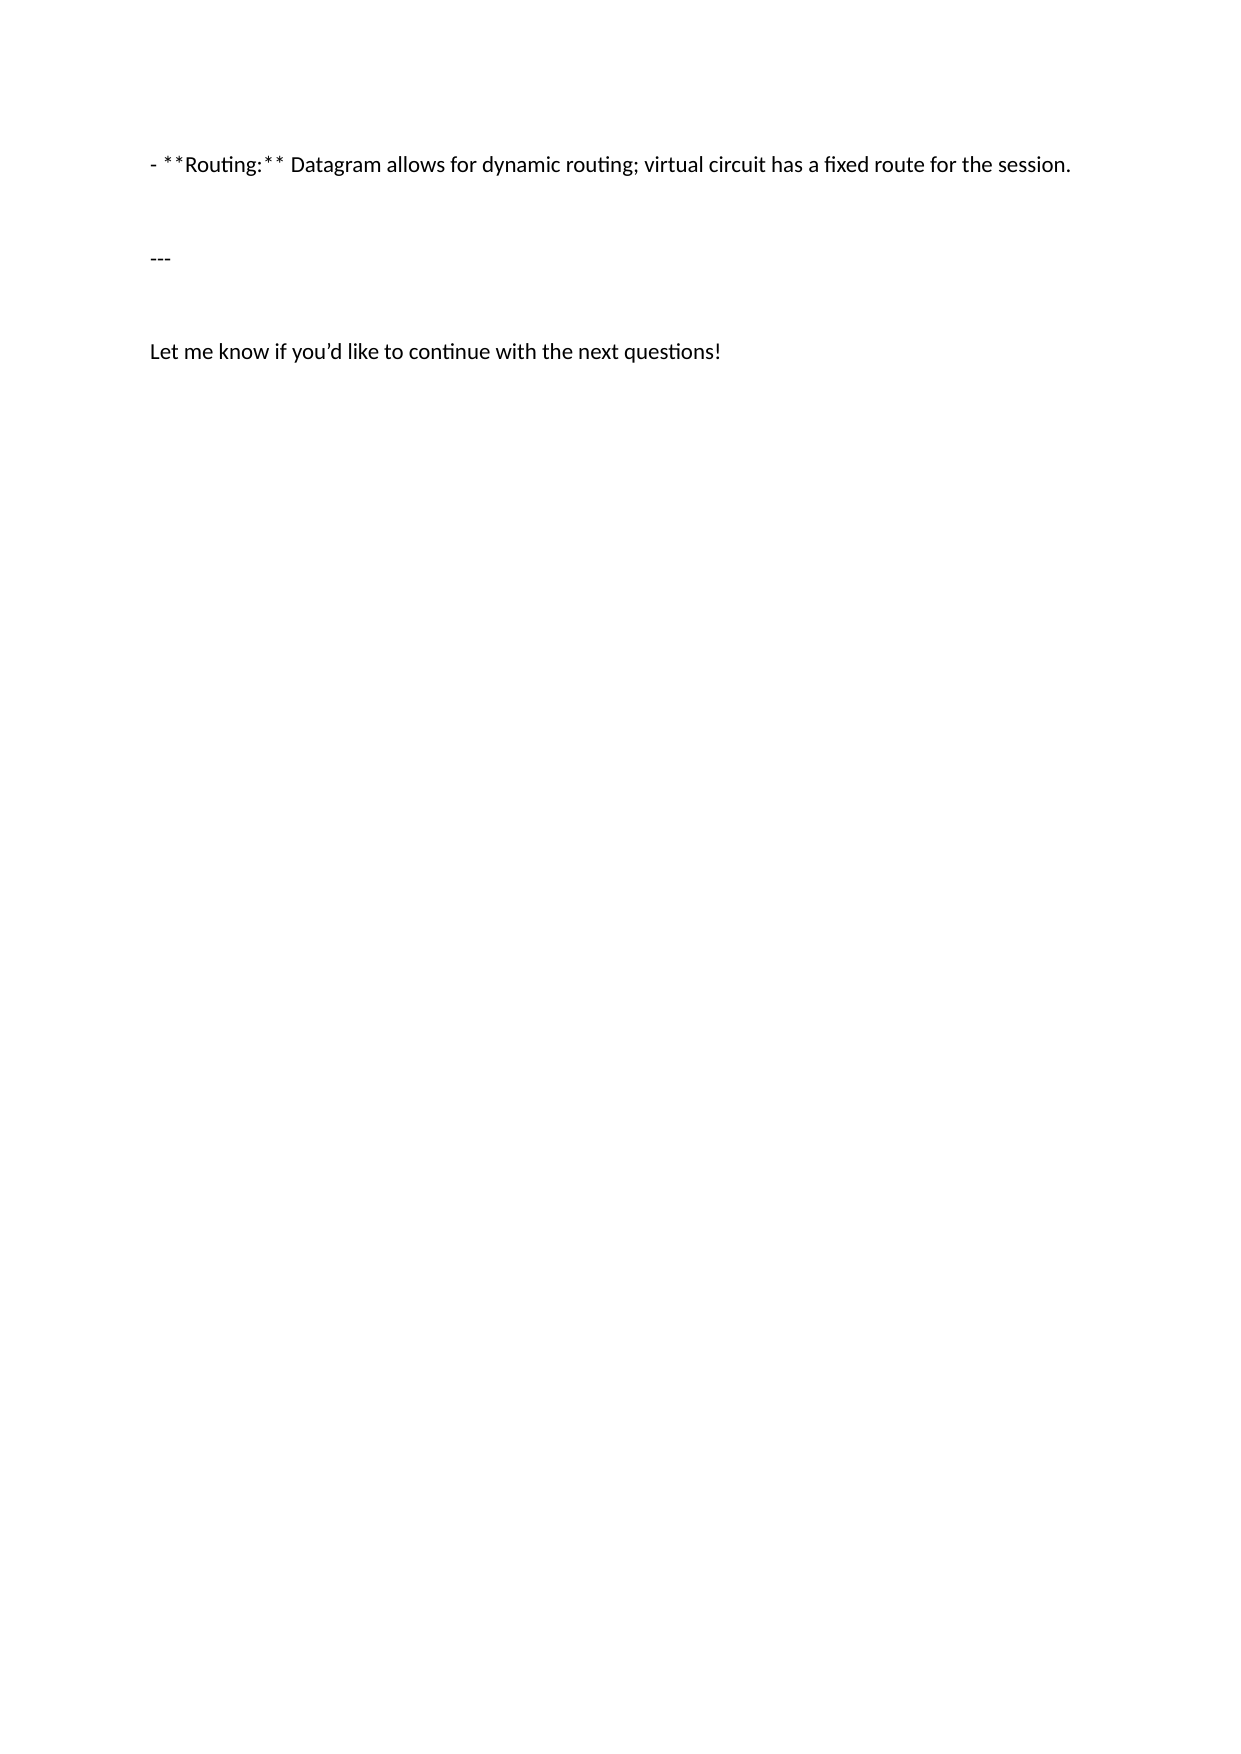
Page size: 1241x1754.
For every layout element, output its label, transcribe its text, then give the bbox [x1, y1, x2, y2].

text Let me know if you’d like to continue with the next questions! [150, 337, 1090, 366]
text --- [150, 244, 1090, 272]
text - **Routing:** Datagram allows for dynamic routing; virtual circuit has a fixed route for the session. [150, 150, 1090, 178]
